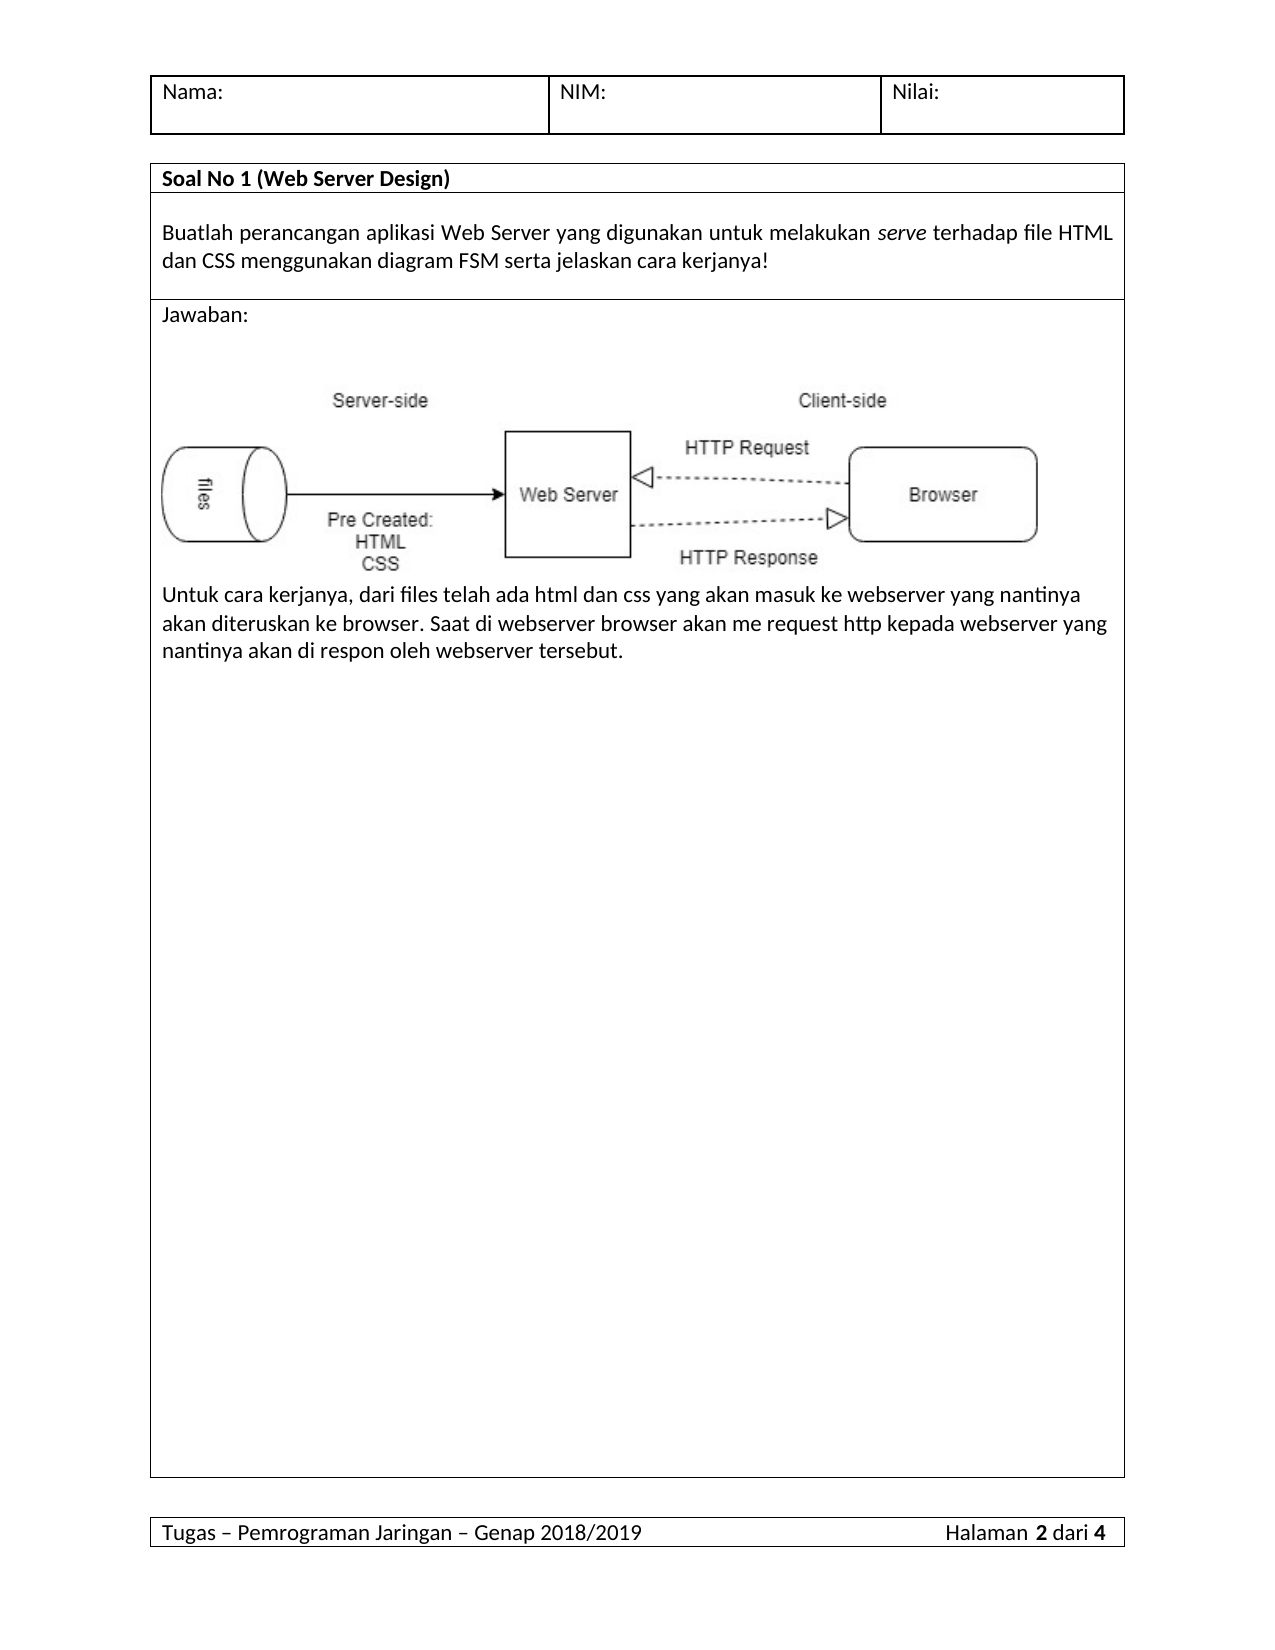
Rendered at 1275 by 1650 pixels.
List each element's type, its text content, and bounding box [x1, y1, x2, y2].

picture [161, 384, 1038, 574]
table_cell Buatlah perancangan aplikasi Web Server yang digunakan untuk melakukan serve terhadap file HTML dan CSS menggunakan diagram FSM serta jelaskan cara kerjanya! [151, 193, 1124, 299]
table_header Soal No 1 (Web Server Design) [151, 164, 1124, 192]
table_cell Jawaban: Untuk cara kerjanya, dari files telah ada html dan css yang akan masuk ke webserver yang nantinya akan diteruskan ke browser. Saat di webserver browser akan me request http kepada webserver yang nantinya akan di respon oleh webserver tersebut. [151, 300, 1124, 1477]
